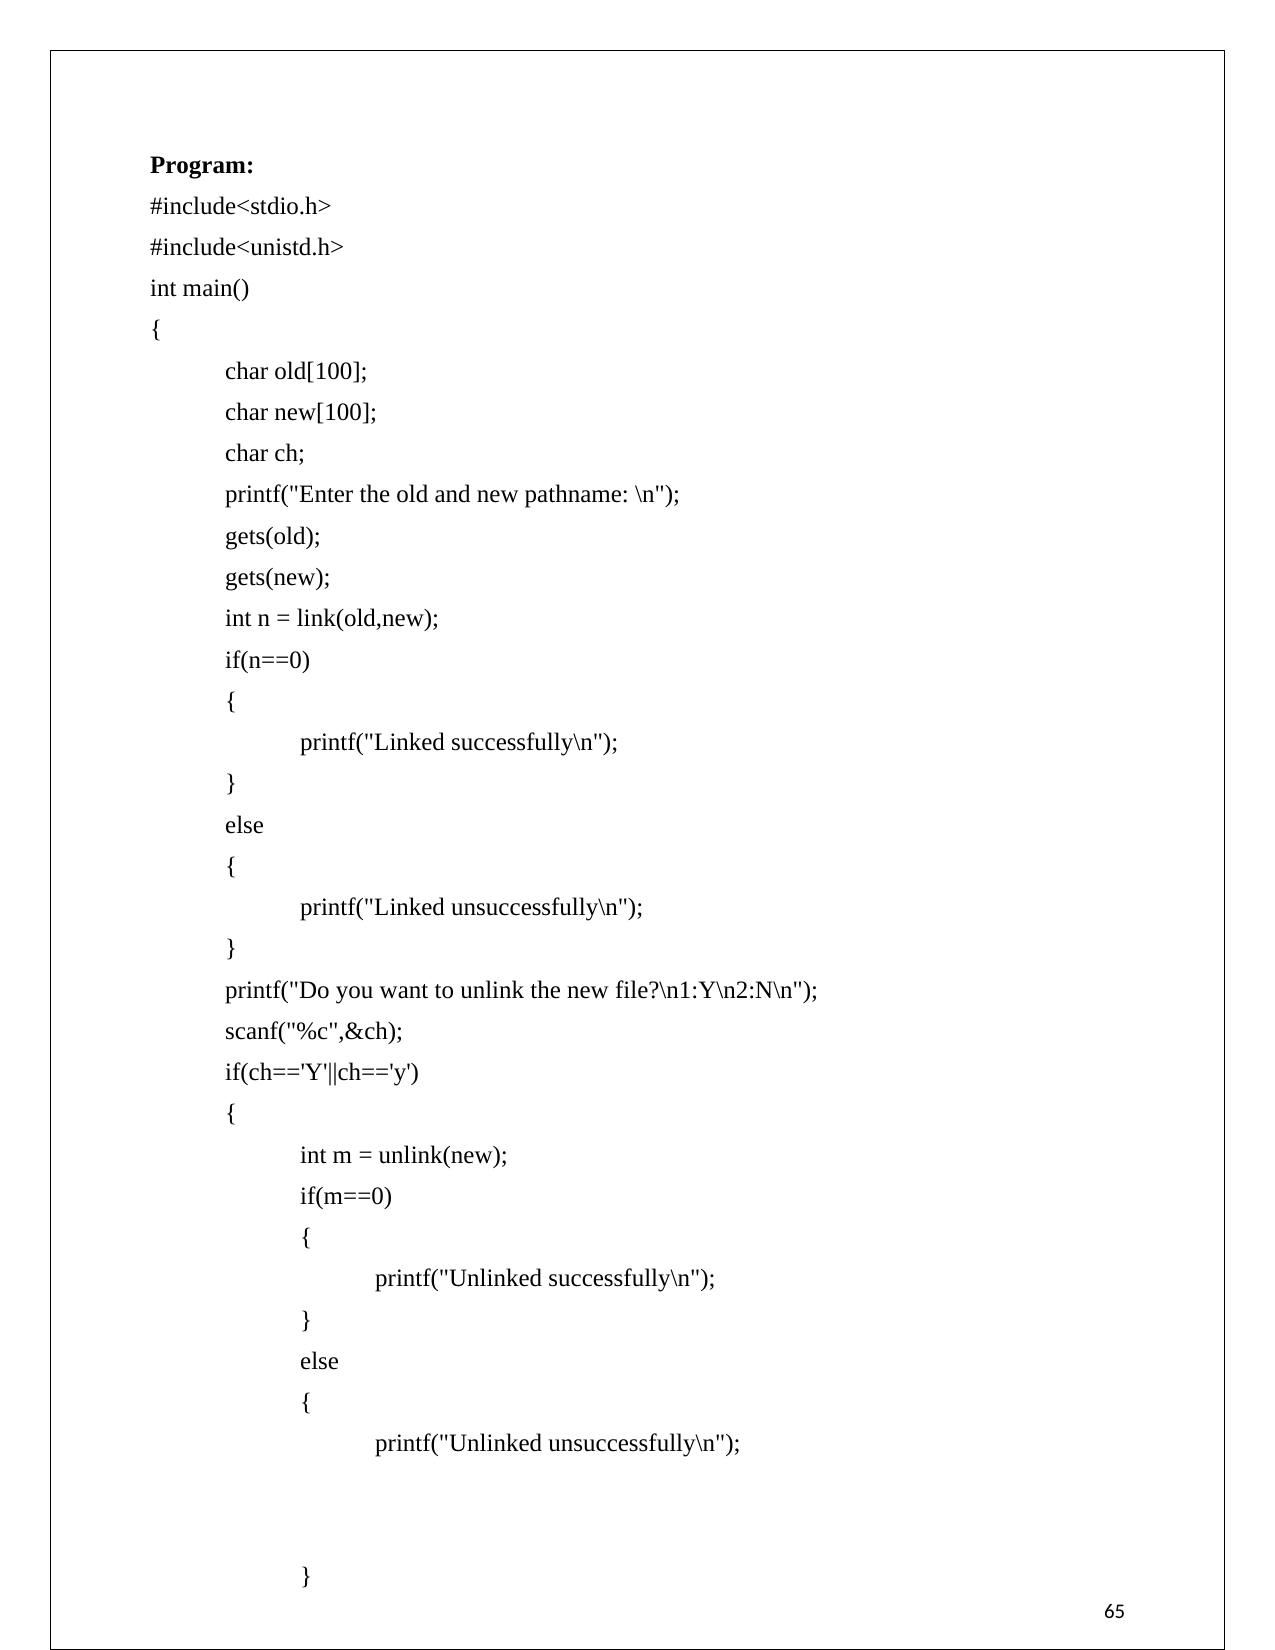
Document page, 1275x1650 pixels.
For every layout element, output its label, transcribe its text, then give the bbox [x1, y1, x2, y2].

text int m = unlink(new); [300, 1140, 1125, 1168]
text scanf("%c",&ch); [225, 1016, 1125, 1045]
text } [225, 933, 1125, 962]
text int n = link(old,new); [225, 603, 1125, 632]
text { [225, 851, 1125, 880]
text } [225, 768, 1125, 797]
text { [300, 1387, 1125, 1416]
text int main() [150, 273, 1125, 302]
text } [300, 1561, 1125, 1590]
text #include<unistd.h> [150, 232, 1125, 261]
text { [150, 314, 1125, 343]
text char old[100]; [225, 356, 1125, 384]
text if(ch=='Y'||ch=='y') [225, 1057, 1125, 1086]
text if(m==0) [300, 1181, 1125, 1210]
text { [300, 1222, 1125, 1251]
text if(n==0) [225, 645, 1125, 673]
text printf("Do you want to unlink the new file?\n1:Y\n2:N\n"); [225, 975, 1125, 1003]
text printf("Unlinked unsuccessfully\n"); [375, 1428, 1125, 1457]
text char ch; [225, 438, 1125, 467]
text printf("Enter the old and new pathname: \n"); [225, 479, 1125, 508]
text Program: [150, 150, 1125, 178]
text { [225, 1098, 1125, 1127]
text char new[100]; [225, 397, 1125, 426]
text printf("Unlinked successfully\n"); [375, 1263, 1125, 1292]
text else [300, 1346, 1125, 1375]
text #include<stdio.h> [150, 191, 1125, 219]
text gets(old); [225, 521, 1125, 550]
text printf("Linked successfully\n"); [300, 727, 1125, 756]
text printf("Linked unsuccessfully\n"); [300, 892, 1125, 921]
text { [225, 686, 1125, 715]
text else [225, 810, 1125, 838]
text } [300, 1305, 1125, 1333]
text gets(new); [225, 562, 1125, 591]
